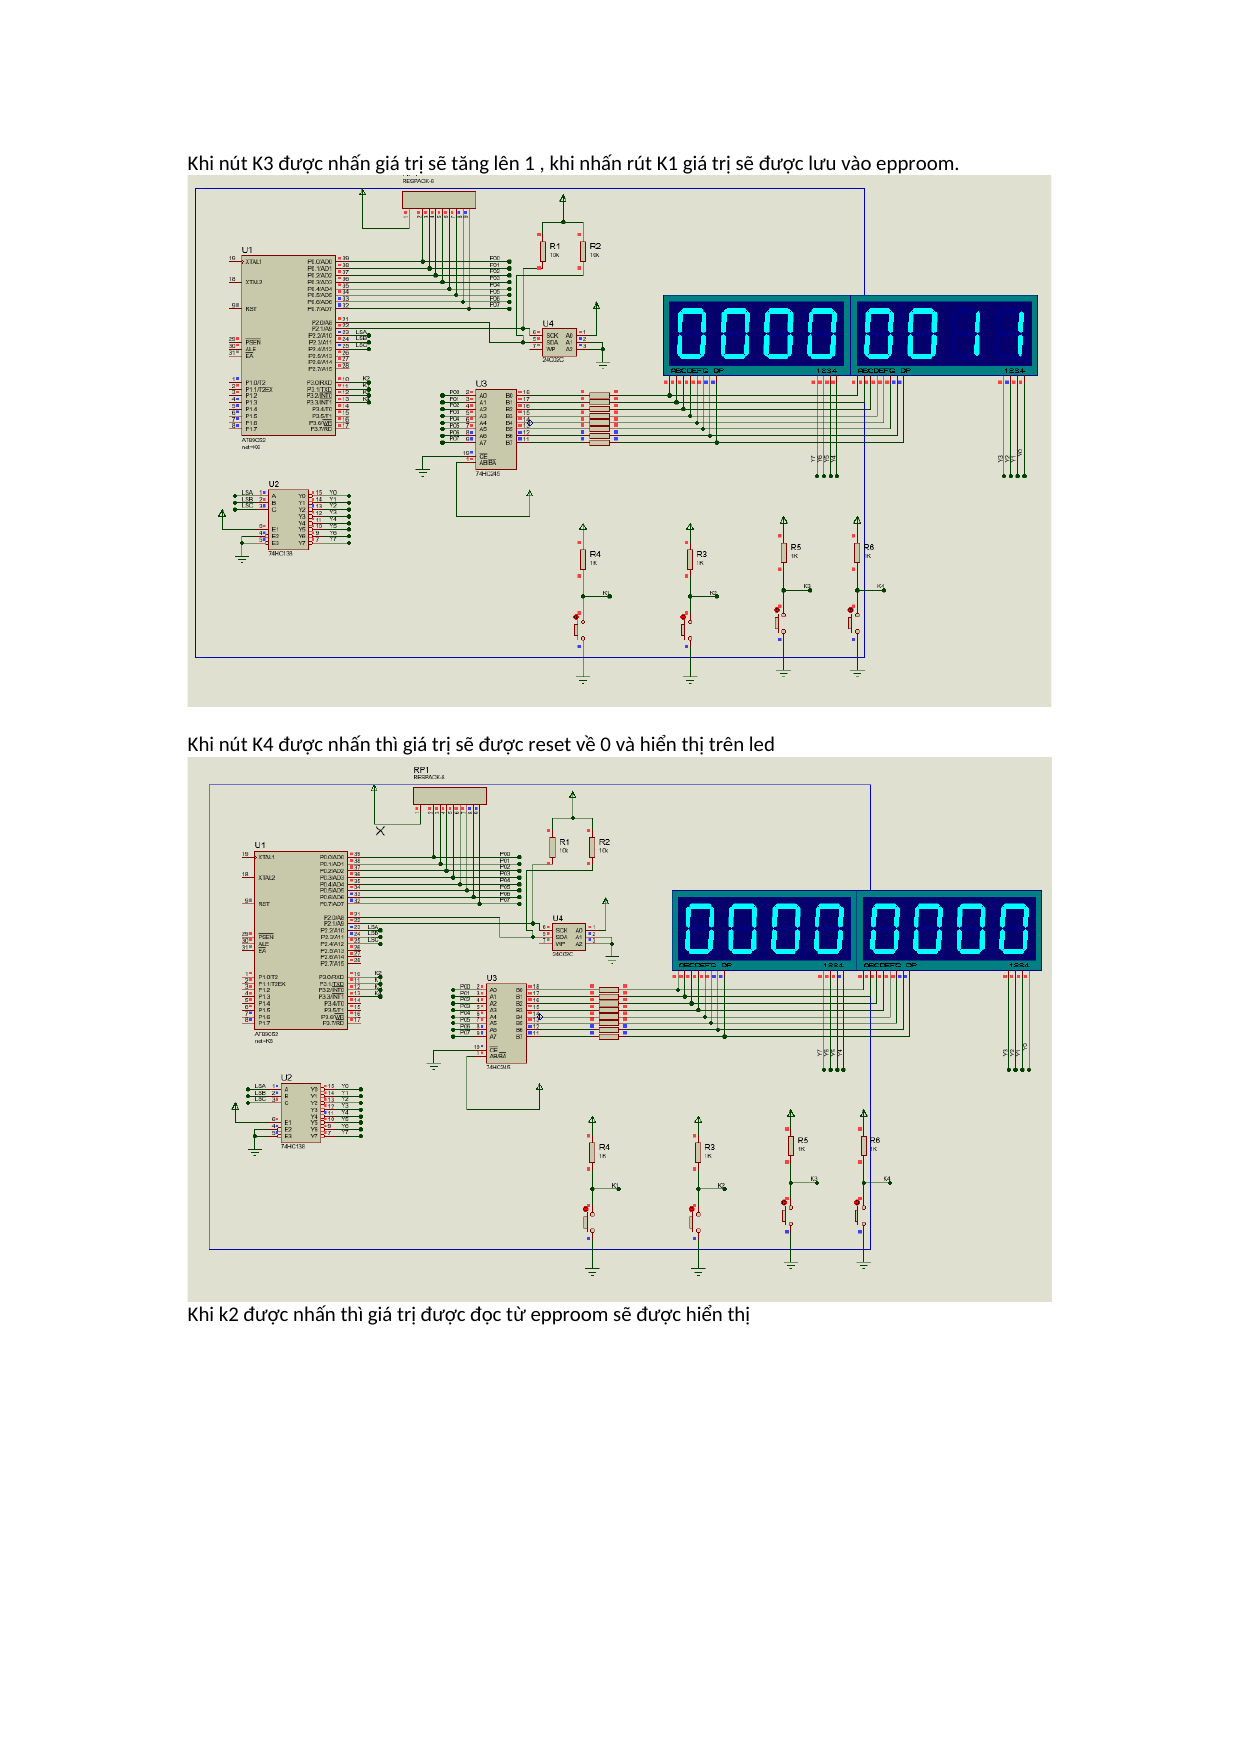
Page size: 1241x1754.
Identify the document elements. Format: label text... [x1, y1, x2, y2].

list Khi k2 được nhấn thì giá trị được đọc từ epproom sẽ được hiển thị [187, 1301, 1053, 1327]
picture [187, 175, 1052, 707]
picture [187, 757, 1052, 1302]
list Khi nút K3 được nhấn giá trị sẽ tăng lên 1 , khi nhấn rút K1 giá trị sẽ được lưu vào epproom. [187, 150, 1053, 175]
list Khi nút K4 được nhấn thì giá trị sẽ được reset về 0 và hiển thị trên led [187, 732, 1053, 757]
